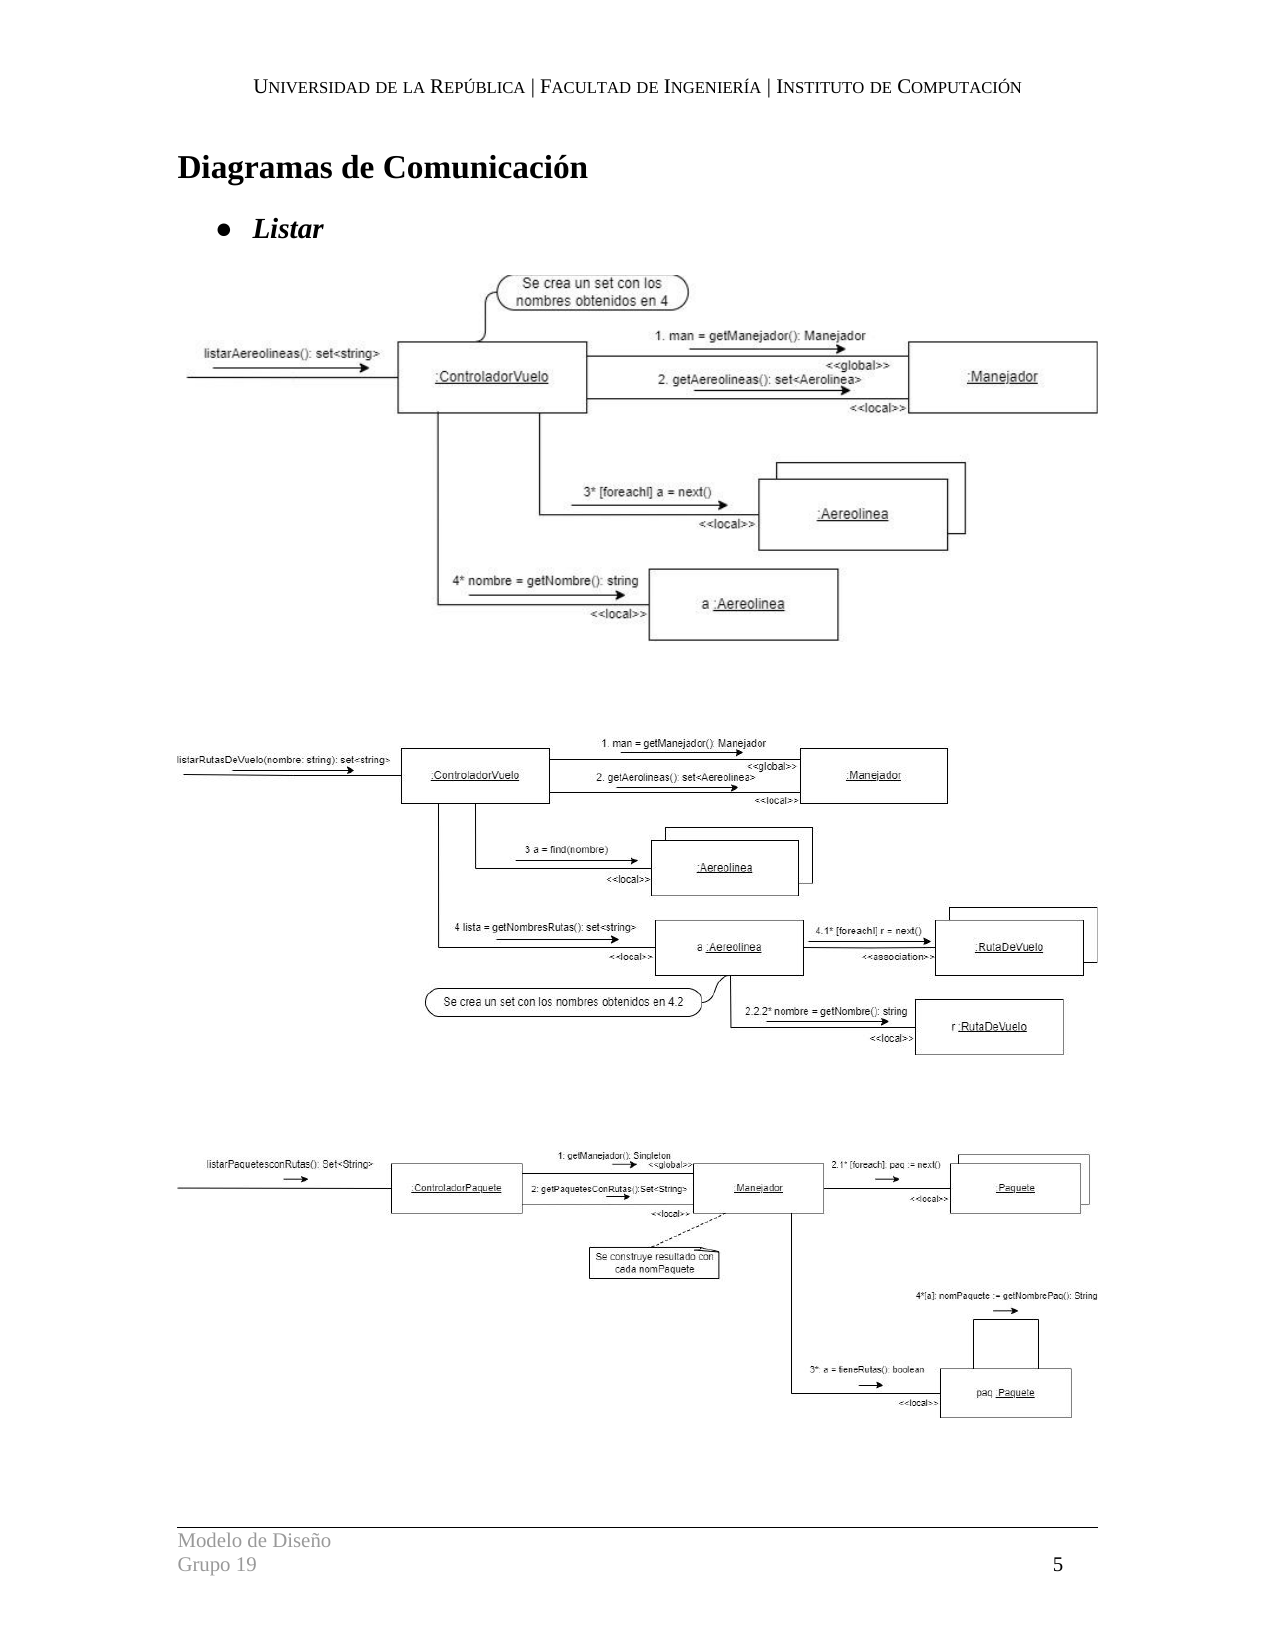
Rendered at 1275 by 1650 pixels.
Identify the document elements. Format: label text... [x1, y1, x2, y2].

subtitle Listar [215, 211, 1098, 244]
picture [177, 737, 1098, 1055]
picture [177, 1150, 1098, 1418]
picture [177, 275, 1098, 642]
subtitle Diagramas de Comunicación [177, 148, 1098, 186]
